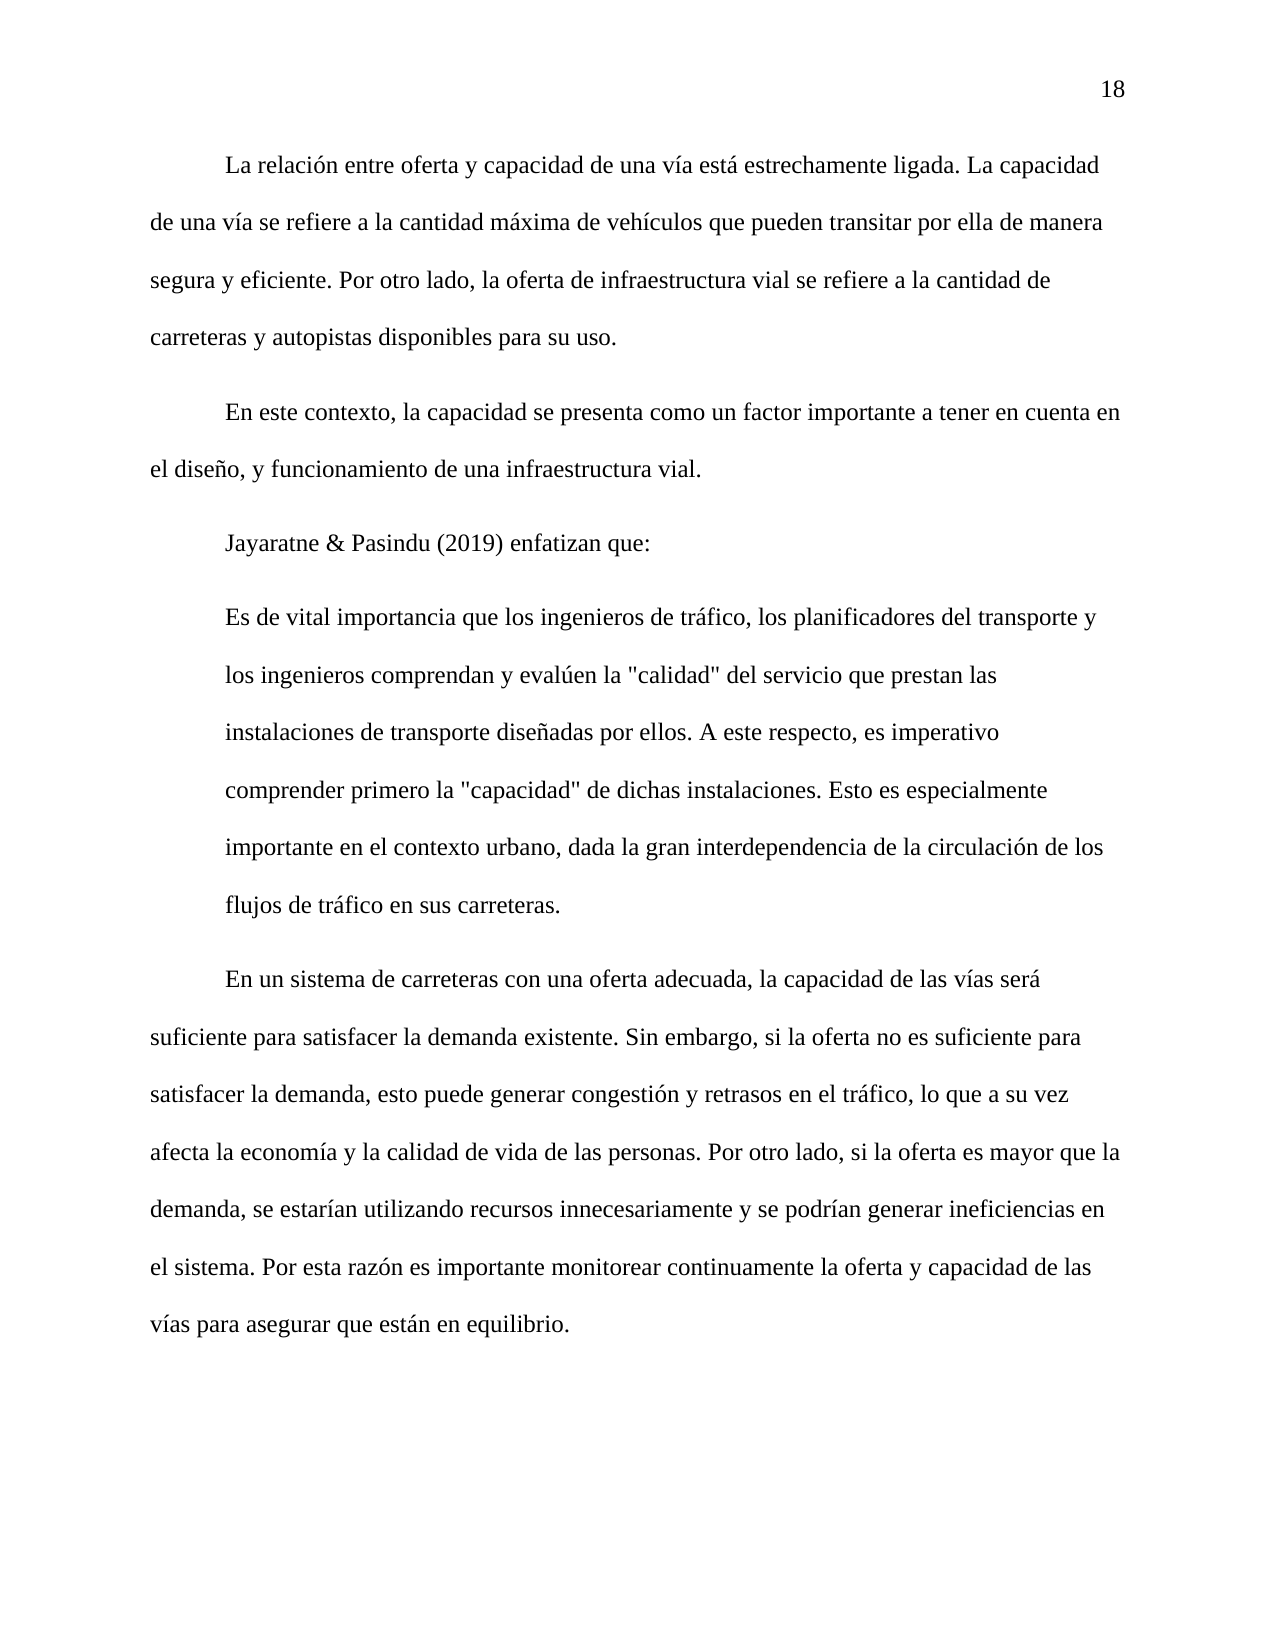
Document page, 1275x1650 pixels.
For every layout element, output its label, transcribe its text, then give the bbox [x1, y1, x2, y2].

text En este contexto, la capacidad se presenta como un factor importante a tener en cuenta en el diseño, y funcionamiento de una infraestructura vial. [150, 397, 1125, 483]
text La relación entre oferta y capacidad de una vía está estrechamente ligada. La capacidad de una vía se refiere a la cantidad máxima de vehículos que pueden transitar por ella de manera segura y eficiente. Por otro lado, la oferta de infraestructura vial se refiere a la cantidad de carreteras y autopistas disponibles para su uso. [150, 150, 1125, 351]
text Jayaratne & Pasindu (2019) enfatizan que: [150, 528, 1125, 557]
text Es de vital importancia que los ingenieros de tráfico, los planificadores del transporte y los ingenieros comprendan y evalúen la "calidad" del servicio que prestan las instalaciones de transporte diseñadas por ellos. A este respecto, es imperativo comprender primero la "capacidad" de dichas instalaciones. Esto es especialmente importante en el contexto urbano, dada la gran interdependencia de la circulación de los flujos de tráfico en sus carreteras. [225, 602, 1125, 919]
text En un sistema de carreteras con una oferta adecuada, la capacidad de las vías será suficiente para satisfacer la demanda existente. Sin embargo, si la oferta no es suficiente para satisfacer la demanda, esto puede generar congestión y retrasos en el tráfico, lo que a su vez afecta la economía y la calidad de vida de las personas. Por otro lado, si la oferta es mayor que la demanda, se estarían utilizando recursos innecesariamente y se podrían generar ineficiencias en el sistema. Por esta razón es importante monitorear continuamente la oferta y capacidad de las vías para asegurar que están en equilibrio. [150, 964, 1125, 1338]
